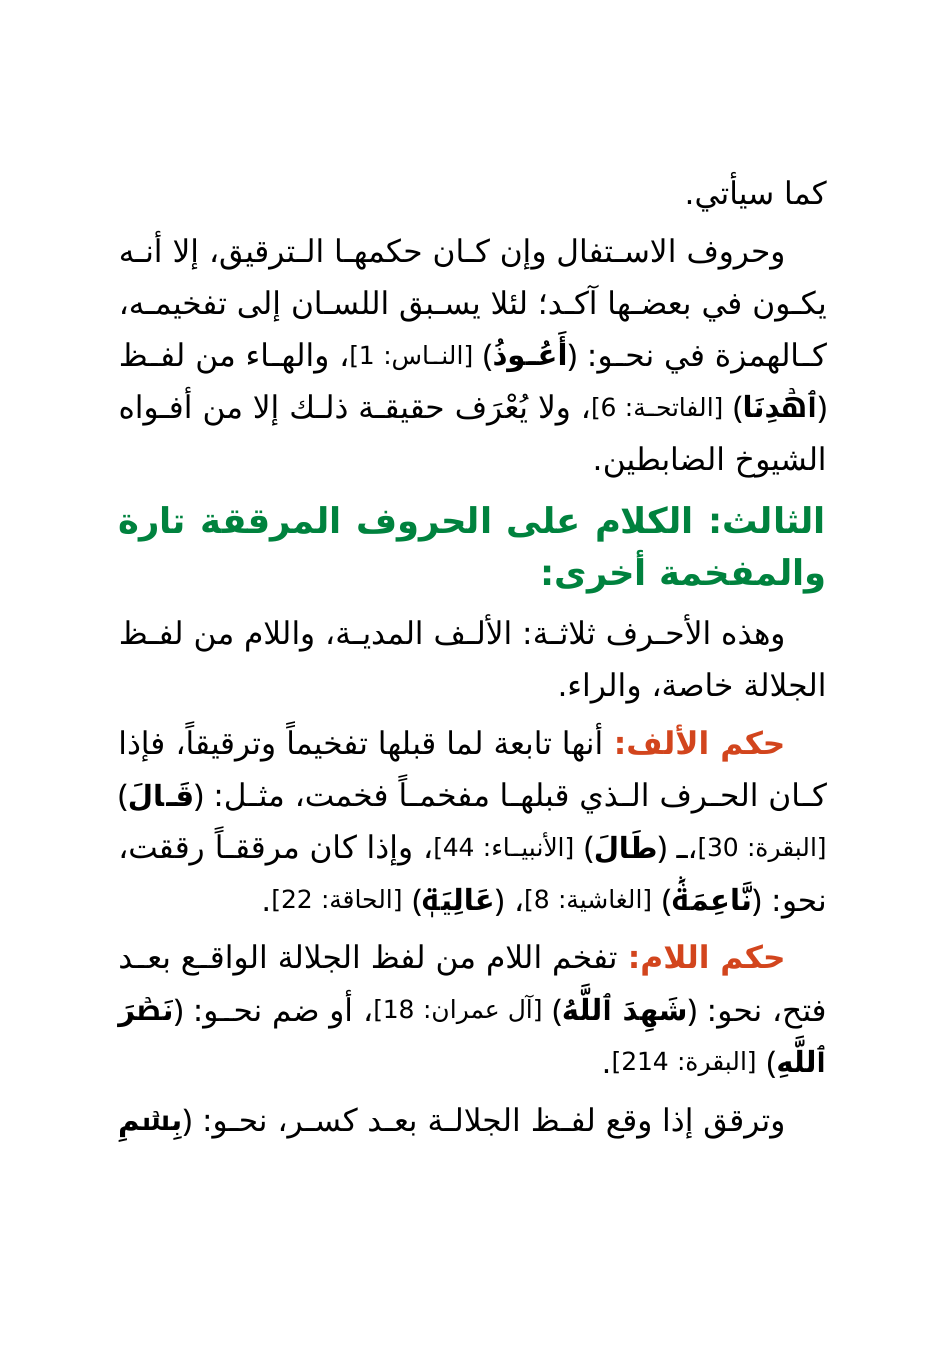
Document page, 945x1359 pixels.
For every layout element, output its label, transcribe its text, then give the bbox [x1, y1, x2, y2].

text الثالث: الكلام على الحروف المرققة تارة والمفخمة أخرى: [118, 490, 827, 594]
text الحروف المرققة قولاً واحداً هي حروف الاستفال، وهي الحروف الباقية من حروف الهجاء بعد حروف الاستعلاء السبعة المتقدم ذكرها، باستثناء ألف المد، والراء، واللام من لفظ الجلالة خاصة في بعض الأحوال كما سيأتي. [118, 159, 827, 212]
text حكم اللام: تفخم اللام من لفظ الجلالة الواقع بعد فتح، نحو: ﴿شَهِدَ ٱللَّهُ﴾ [آل عمران: 18]، أو ضم نحو: ﴿نَصۡرَ ٱللَّهِ﴾ [البقرة: 214]. [118, 924, 827, 1080]
text حكم الألف: أنها تابعة لما قبلها تفخيماً وترقيقاً، فإذا كان الحرف الذي قبلها مفخماً فخمت، مثل: ﴿قَالَ﴾ [البقرة: 30]، ﴿طَالَ﴾ [الأنبياء: 44]، وإذا كان مرققاً رققت، نحو: ﴿نَّاعِمَةٞ﴾ [الغاشية: 8]، ﴿عَالِيَةٖ﴾ [الحاقة: 22]. [118, 710, 827, 918]
text وحروف الاستفال وإن كان حكمها الترقيق، إلا أنه يكون في بعضها آكد؛ لئلا يسبق اللسان إلى تفخيمه، كالهمزة في نحو: ﴿أَعُوذُ﴾ [الناس: 1]، والهاء من لفظ ﴿ٱهۡدِنَا﴾ [الفاتحة: 6]، ولا يُعْرَف حقيقة ذلك إلا من أفواه الشيوخ الضابطين. [118, 217, 827, 478]
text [118, 1086, 827, 1138]
text وهذه الأحرف ثلاثة: الألف المدية، واللام من لفظ الجلالة خاصة، والراء. [118, 600, 827, 704]
